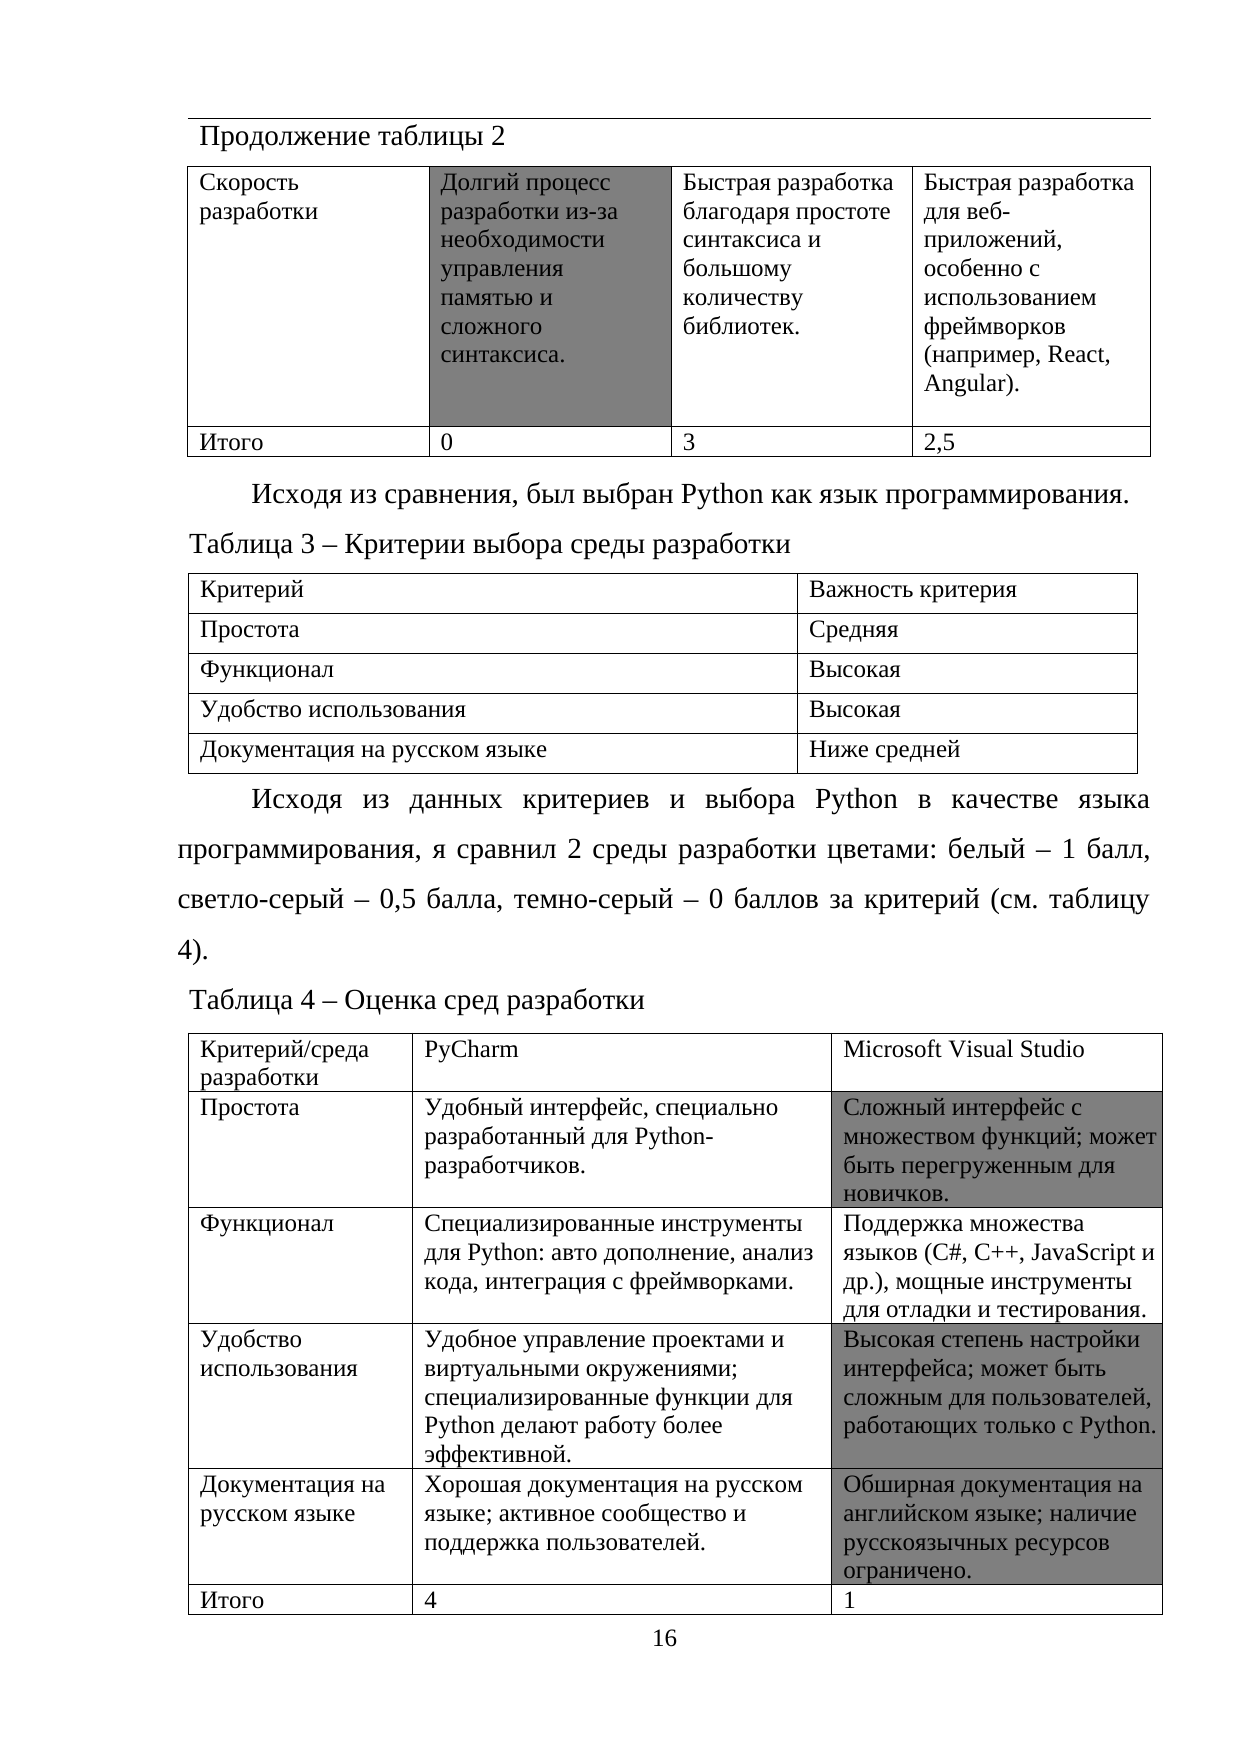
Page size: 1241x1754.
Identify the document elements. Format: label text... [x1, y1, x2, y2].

text Исходя из сравнения, был выбран Python как язык программирования. [177, 476, 1152, 510]
table_cell Простота [189, 1092, 412, 1207]
table_cell Итого [188, 427, 429, 456]
table_header Таблица 3 – Критерии выбора среды разработки [189, 527, 1137, 573]
table_cell Удобное управление проектами и виртуальными окружениями; специализированные функции для Python делают работу более эффективной. [413, 1324, 831, 1468]
table_cell Хорошая документация на русском языке; активное сообщество и поддержка пользователей. [413, 1469, 831, 1584]
table_cell Быстрая разработка для веб-приложений, особенно с использованием фреймворков (например, React, Angular). [913, 167, 1150, 426]
table_cell 4 [413, 1585, 831, 1614]
table_cell Microsoft Visual Studio [832, 1034, 1162, 1091]
table_cell Итого [189, 1585, 412, 1614]
table_cell Функционал [189, 654, 797, 693]
table_cell Долгий процесс разработки из-за необходимости управления памятью и сложного синтаксиса. [430, 167, 671, 426]
table_cell Удобство использования [189, 694, 797, 733]
table_header Таблица 4 – Оценка сред разработки [189, 982, 1162, 1033]
table_cell Высокая степень настройки интерфейса; может быть сложным для пользователей, работающих только с Python. [832, 1324, 1162, 1468]
table_cell Удобство использования [189, 1324, 412, 1468]
table_cell PyCharm [413, 1034, 831, 1091]
table_cell Функционал [189, 1208, 412, 1323]
table_cell Обширная документация на английском языке; наличие русскоязычных ресурсов ограничено. [832, 1469, 1162, 1584]
table_cell Ниже средней [798, 734, 1137, 773]
table_cell Скорость разработки [188, 167, 429, 426]
table_cell Важность критерия [798, 574, 1137, 613]
table_cell Документация на русском языке [189, 734, 797, 773]
table_cell Критерий [189, 574, 797, 613]
table_cell 2,5 [913, 427, 1150, 456]
table_cell Быстрая разработка благодаря простоте синтаксиса и большому количеству библиотек. [672, 167, 912, 426]
table_cell 0 [430, 427, 671, 456]
table_cell Удобный интерфейс, специально разработанный для Python-разработчиков. [413, 1092, 831, 1207]
table_cell Высокая [798, 654, 1137, 693]
table_cell Критерий/среда разработки [189, 1034, 412, 1091]
table_cell Специализированные инструменты для Python: авто дополнение, анализ кода, интеграция с фреймворками. [413, 1208, 831, 1323]
table_cell Высокая [798, 694, 1137, 733]
table_cell 3 [672, 427, 912, 456]
table_cell Поддержка множества языков (C#, C++, JavaScript и др.), мощные инструменты для отладки и тестирования. [832, 1208, 1162, 1323]
table_cell 1 [832, 1585, 1162, 1614]
table_cell Продолжение таблицы 2 [188, 119, 1151, 166]
table_cell Простота [189, 614, 797, 653]
table_cell Средняя [798, 614, 1137, 653]
table_cell Документация на русском языке [189, 1469, 412, 1584]
text Исходя из данных критериев и выбора Python в качестве языка программирования, я сравнил 2 среды разработки цветами: белый – 1 балл, светло-серый – 0,5 балла, темно-серый – 0 баллов за критерий (см. таблицу 4). [177, 781, 1152, 965]
table_cell Сложный интерфейс с множеством функций; может быть перегруженным для новичков. [832, 1092, 1162, 1207]
